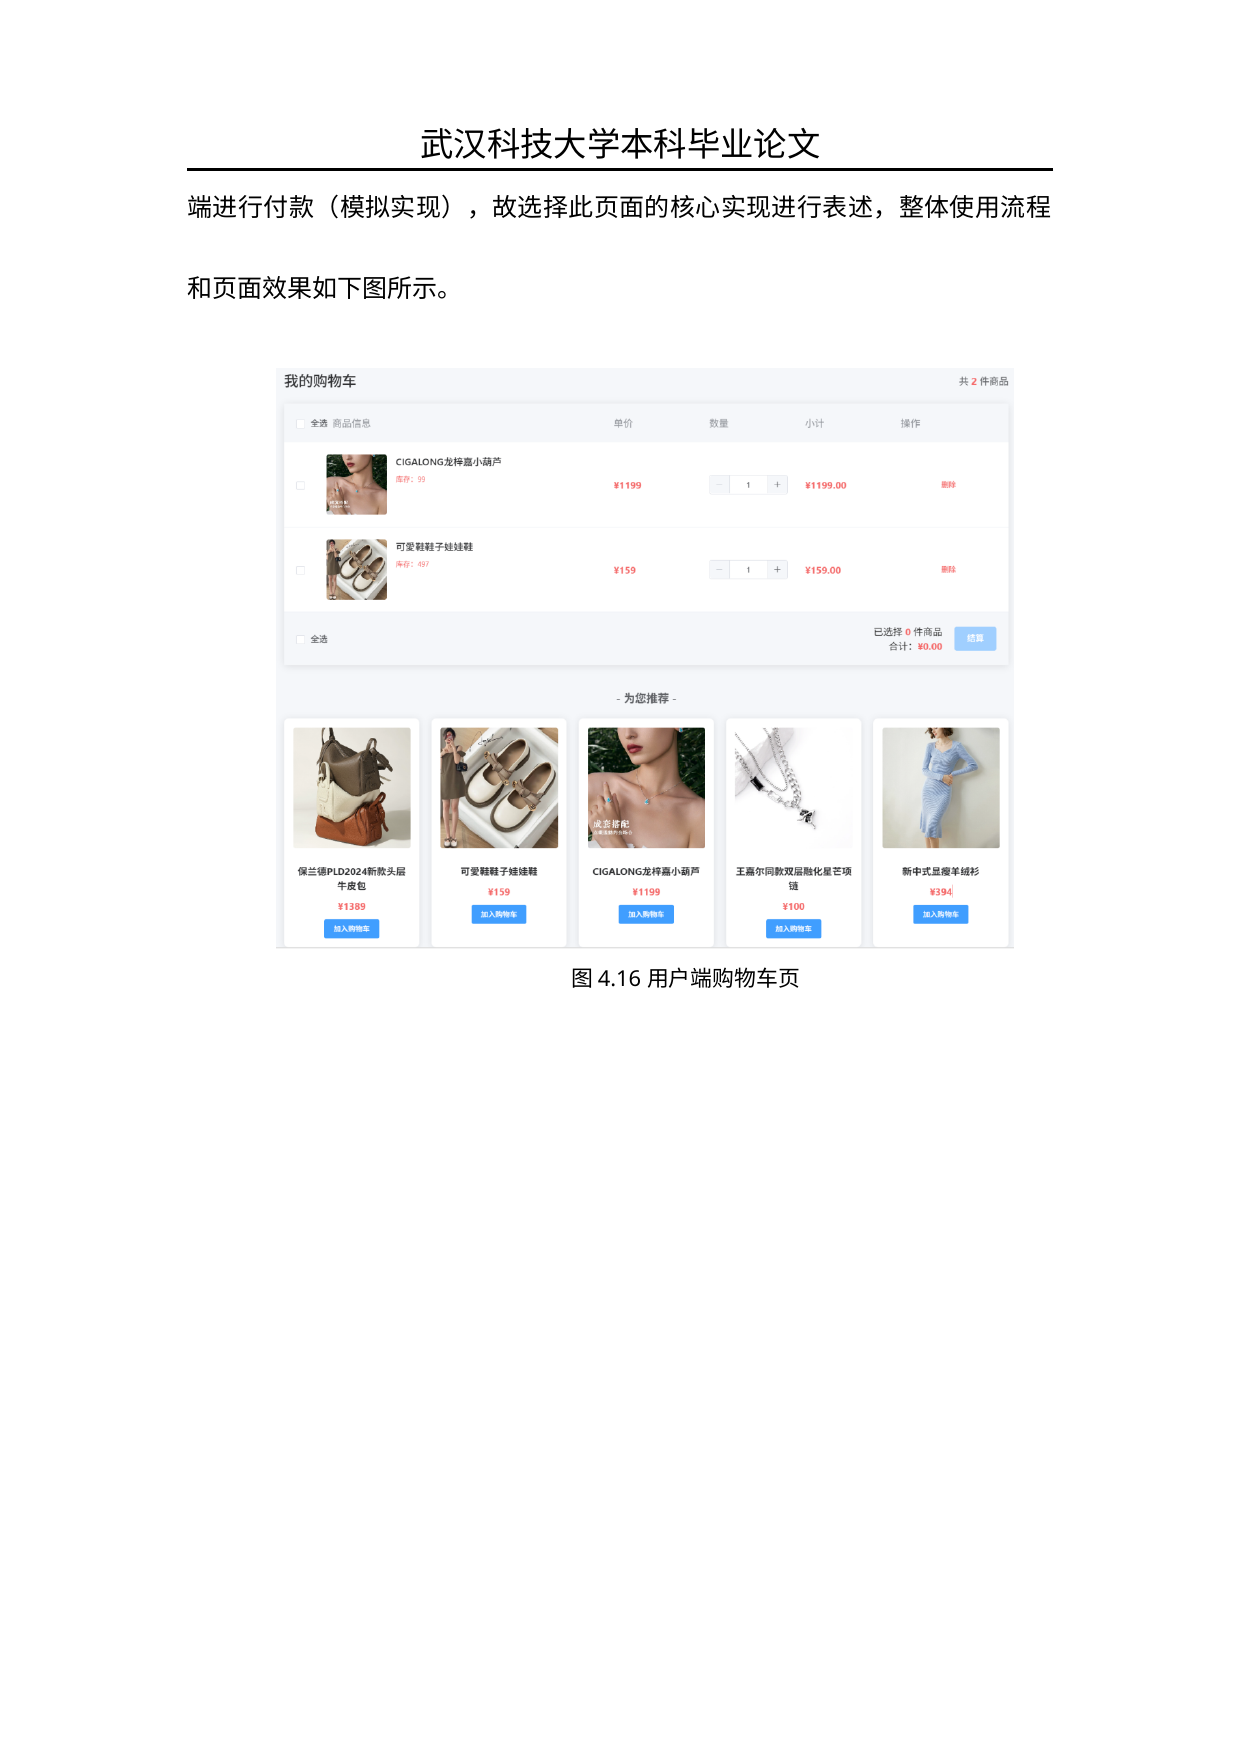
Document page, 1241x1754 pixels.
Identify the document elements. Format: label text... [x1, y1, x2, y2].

text 图4.16 用户端购物车页 [275, 961, 1053, 993]
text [187, 173, 1053, 319]
picture [276, 368, 1014, 949]
